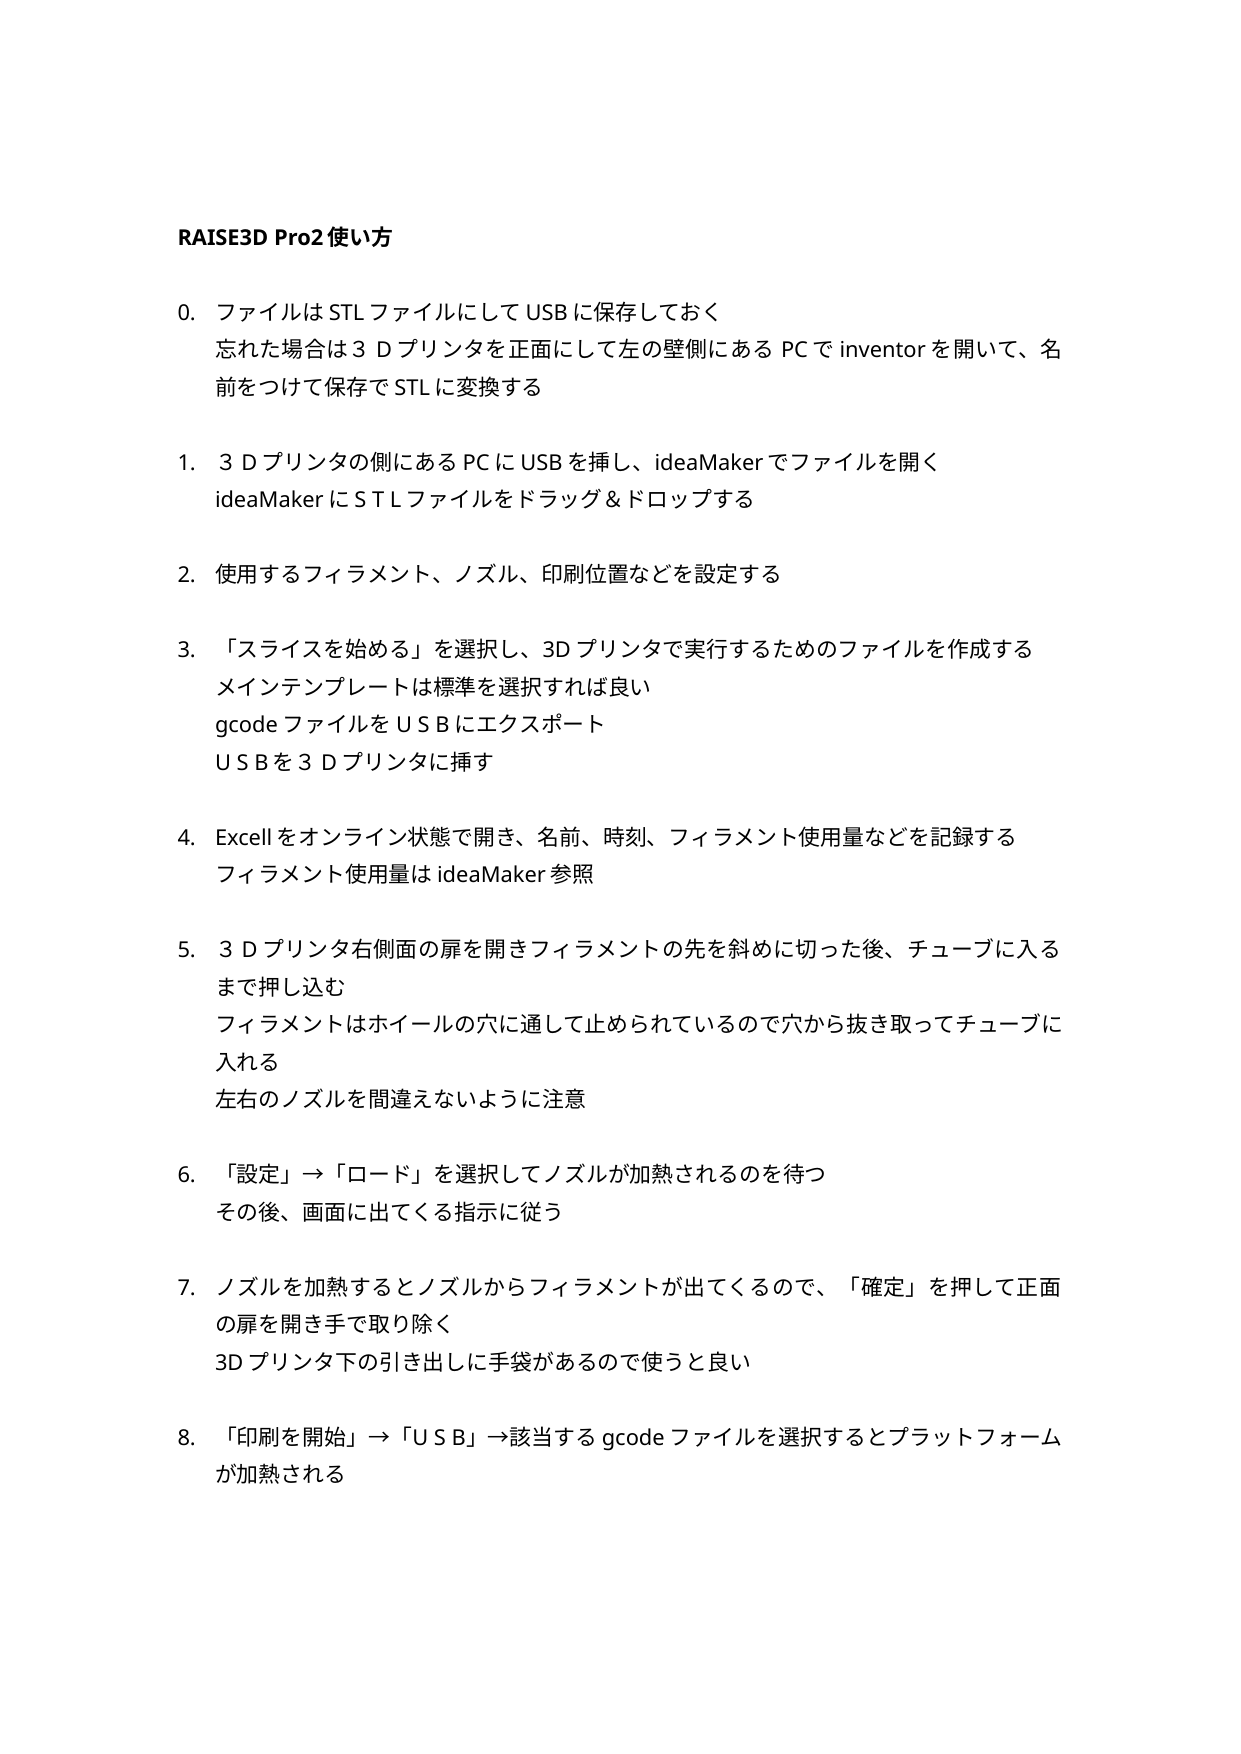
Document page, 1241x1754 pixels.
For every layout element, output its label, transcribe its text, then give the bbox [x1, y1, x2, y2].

text メインテンプレートは標準を選択すれば良い [215, 667, 1063, 704]
text RAISE3D Pro2使い方 [177, 217, 1063, 254]
list ファイルはSTLファイルにしてUSBに保存しておく [177, 292, 1063, 329]
list ３Dプリンタの側にあるPCにUSBを挿し、ideaMakerでファイルを開く [177, 442, 1063, 479]
list 「設定」→「ロード」を選択してノズルが加熱されるのを待つ [177, 1154, 1063, 1192]
list 3Dプリンタ下の引き出しに手袋があるので使うと良い [215, 1342, 1063, 1379]
list ノズルを加熱するとノズルからフィラメントが出てくるので、「確定」を押して正面の扉を開き手で取り除く [177, 1267, 1063, 1342]
text gcodeファイルをU S Bにエクスポート [215, 704, 1063, 742]
list その後、画面に出てくる指示に従う [215, 1192, 1063, 1229]
list Excellをオンライン状態で開き、名前、時刻、フィラメント使用量などを記録する [177, 817, 1063, 854]
list 忘れた場合は３Dプリンタを正面にして左の壁側にあるPCでinventorを開いて、名前をつけて保存でSTLに変換する [215, 329, 1063, 404]
text フィラメントはホイールの穴に通して止められているので穴から抜き取ってチューブに入れる [215, 1004, 1063, 1079]
list 「スライスを始める」を選択し、3Dプリンタで実行するためのファイルを作成する [177, 629, 1063, 667]
list 使用するフィラメント、ノズル、印刷位置などを設定する [177, 554, 1063, 592]
list ３Dプリンタ右側面の扉を開きフィラメントの先を斜めに切った後、チューブに入るまで押し込む [177, 929, 1063, 1004]
list 「印刷を開始」→「U S B」→該当するgcodeファイルを選択するとプラットフォームが加熱される [177, 1417, 1063, 1492]
list フィラメント使用量はideaMaker参照 [215, 854, 1063, 892]
text U S Bを３Dプリンタに挿す [215, 742, 1063, 779]
text 左右のノズルを間違えないように注意 [215, 1079, 1063, 1117]
text ideaMakerにS T Lファイルをドラッグ＆ドロップする [215, 479, 1063, 517]
